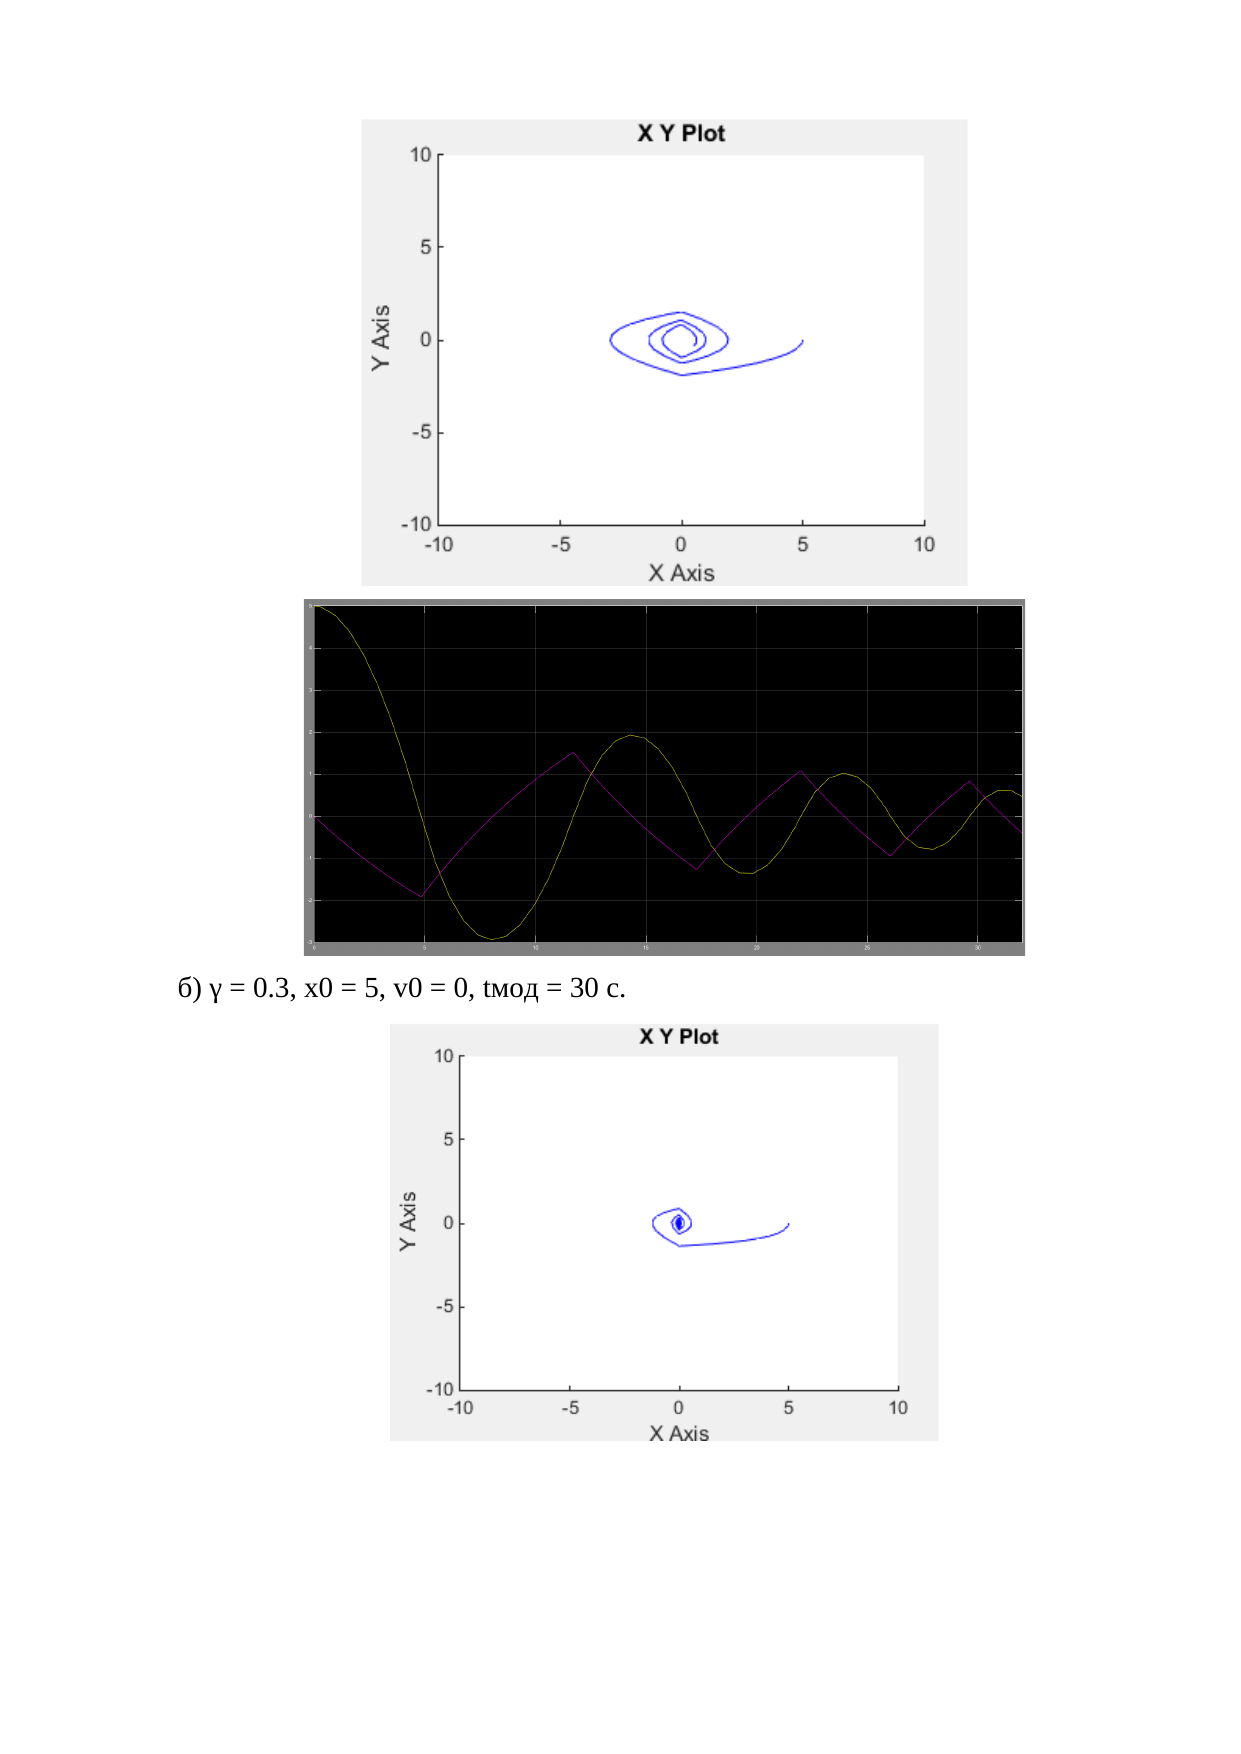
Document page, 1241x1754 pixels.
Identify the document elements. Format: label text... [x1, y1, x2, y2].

text б) γ = 0.3, х0 = 5, v0 = 0, tмод = 30 с. [177, 970, 1152, 1004]
picture [361, 118, 968, 586]
picture [390, 1020, 939, 1441]
picture [303, 599, 1026, 956]
